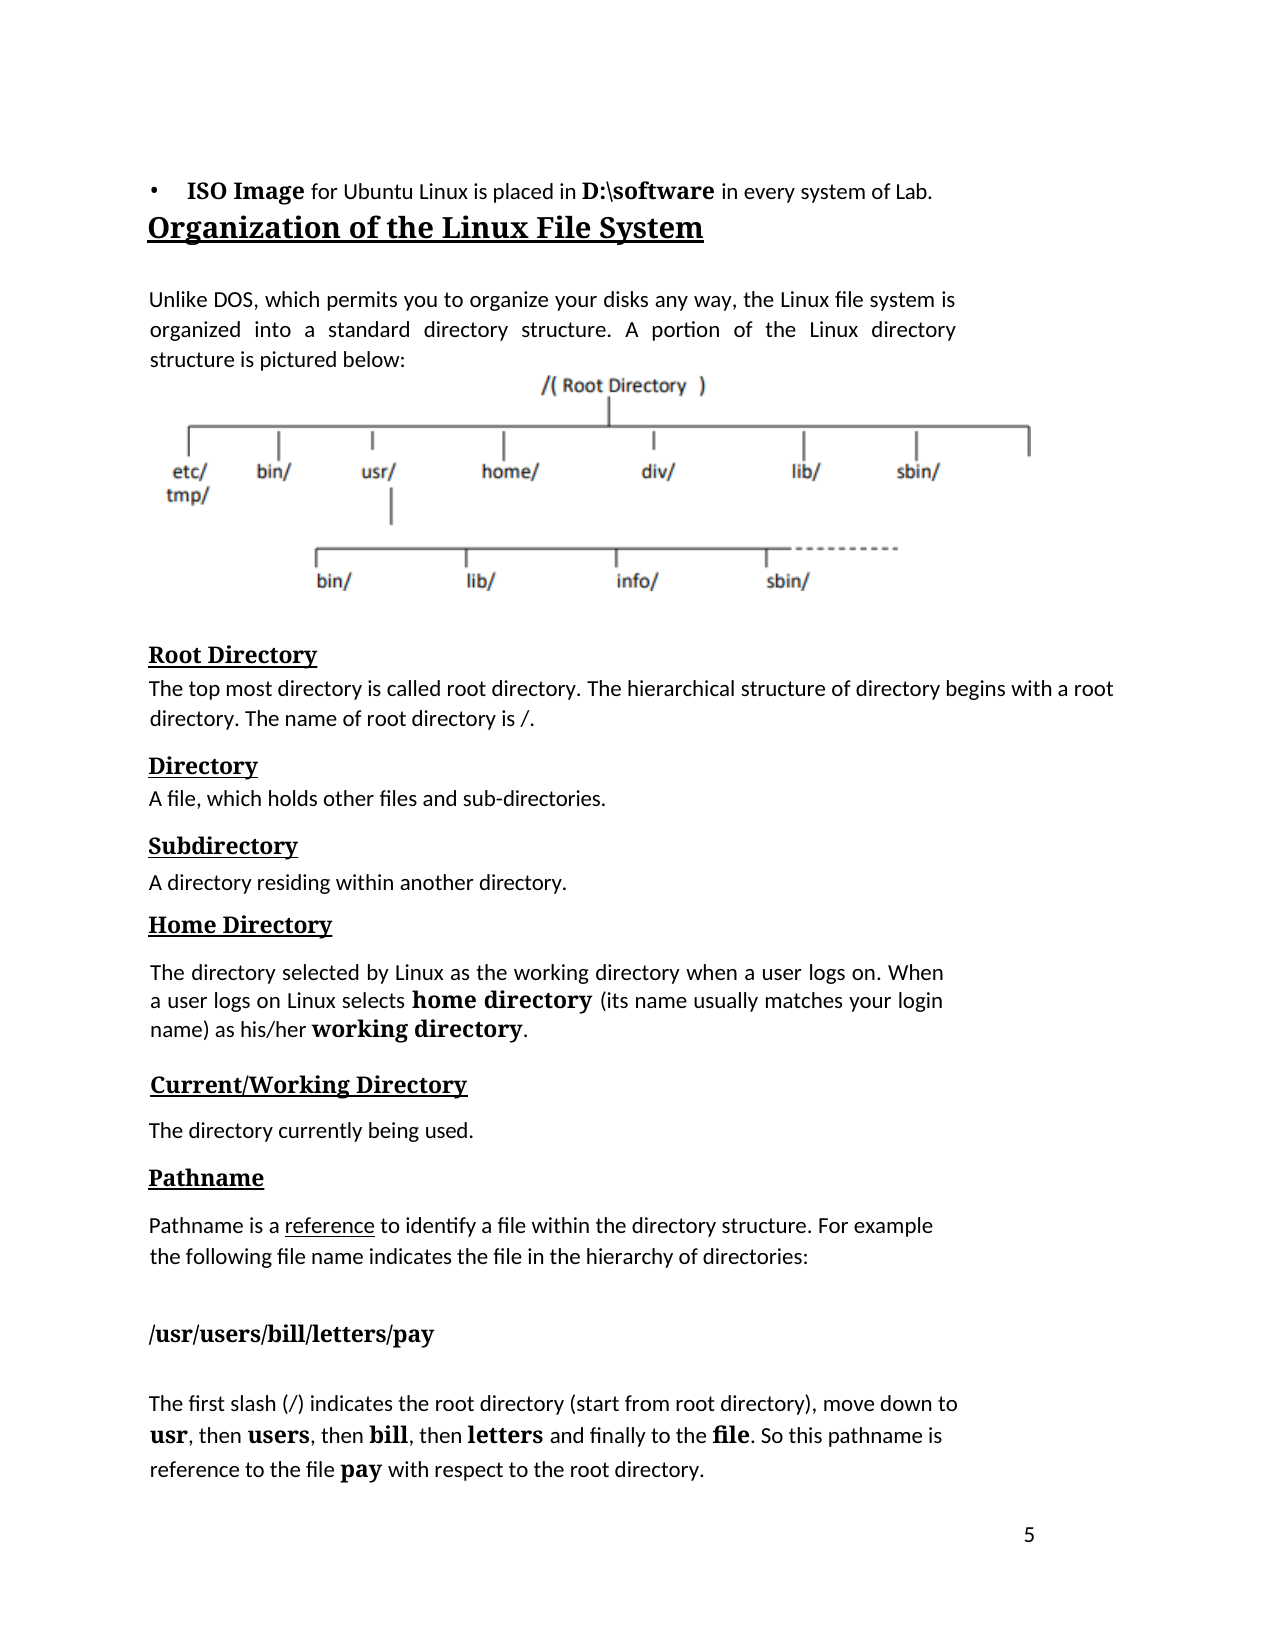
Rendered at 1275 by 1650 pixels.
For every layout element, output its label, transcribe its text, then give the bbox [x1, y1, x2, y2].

subtitle Directory [148, 750, 1162, 782]
text Unlike DOS, which permits you to organize your disks any way, the Linux file system is organized into a standard directory structure. A portion of the Linux directory structure is pictured below: [148, 285, 956, 373]
text A directory residing within another directory. [148, 868, 1162, 896]
subtitle Subdirectory [148, 830, 1162, 862]
text Pathname is a reference to identify a file within the directory structure. For example the following file name indicates the file in the hierarchy of directories: [148, 1212, 969, 1270]
list ISO Image for Ubuntu Linux is placed in D:\software in every system of Lab. [149, 173, 1162, 207]
text The first slash (/) indicates the root directory (start from root directory), move down to usr, then users, then bill, then letters and finally to the file. So this pathname is reference to the file pay with respect to the root directory. [148, 1389, 969, 1484]
subtitle Organization of the Linux File System [147, 207, 1162, 247]
subtitle Home Directory [148, 909, 1162, 940]
text A file, which holds other files and sub-directories. [148, 784, 1162, 812]
subtitle Root Directory [148, 639, 1162, 671]
text The top most directory is called root directory. The hierarchical structure of directory begins with a root directory. The name of root directory is /. [148, 674, 1162, 732]
text Current/Working Directory [150, 1069, 944, 1099]
picture [165, 375, 1031, 591]
subtitle Pathname [148, 1162, 1162, 1193]
text The directory currently being used. [148, 1116, 1162, 1144]
subtitle /usr/users/bill/letters/pay [148, 1318, 1162, 1349]
text The directory selected by Linux as the working directory when a user logs on. When a user logs on Linux selects home directory (its name usually matches your login name) as his/her working directory. [150, 959, 944, 1044]
